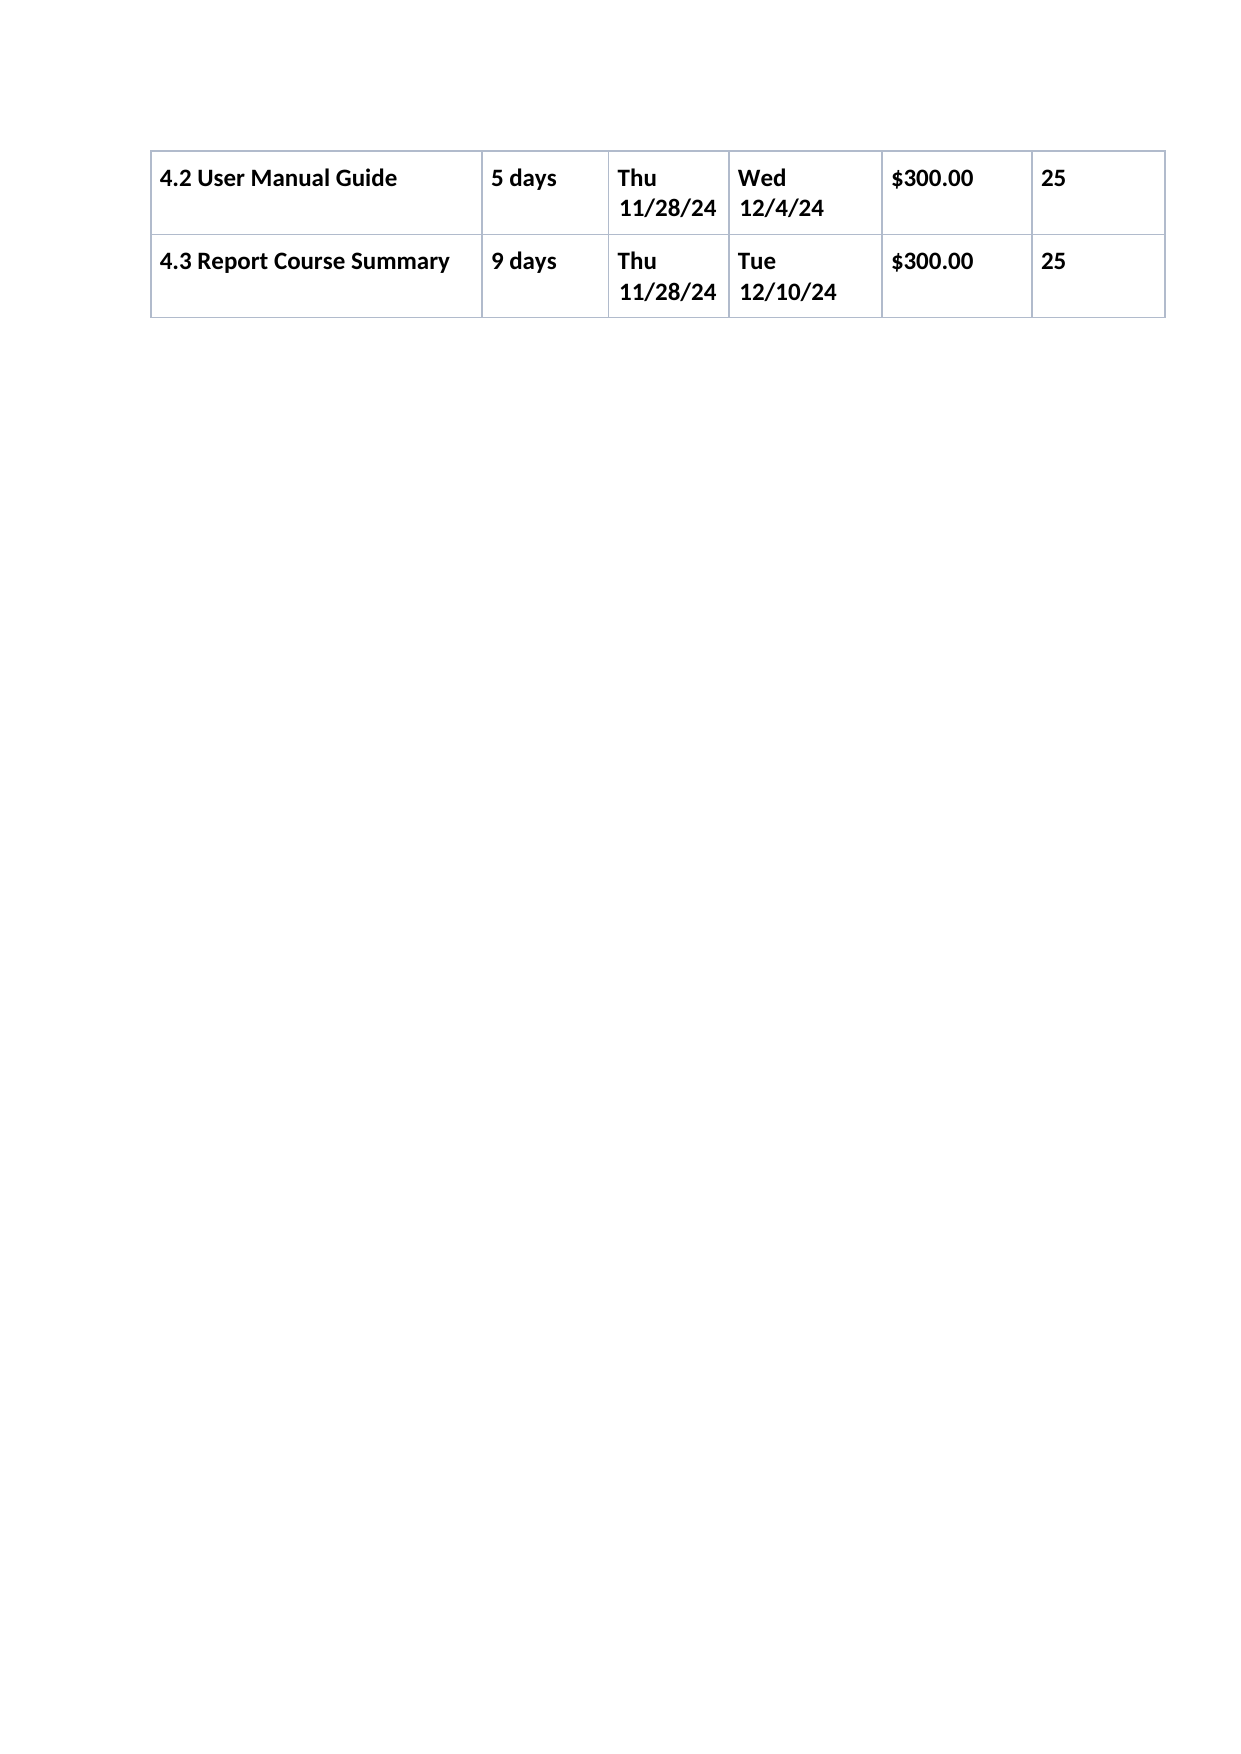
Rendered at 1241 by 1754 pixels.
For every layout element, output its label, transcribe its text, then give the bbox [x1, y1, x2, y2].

table_cell 4.2 User Manual Guide [152, 152, 481, 233]
table_cell Thu 11/28/24 [609, 152, 728, 233]
table_cell Thu 11/28/24 [609, 235, 728, 317]
table_cell 25 [1033, 235, 1164, 317]
table_cell 5 days [483, 152, 608, 233]
table_cell 4.3 Report Course Summary [152, 235, 481, 317]
table_cell $300.00 [883, 235, 1031, 317]
table_cell 9 days [483, 235, 608, 317]
table_cell Tue 12/10/24 [730, 235, 881, 317]
table_cell Wed 12/4/24 [730, 152, 881, 233]
table_cell 25 [1033, 152, 1164, 233]
table_cell $300.00 [883, 152, 1031, 233]
